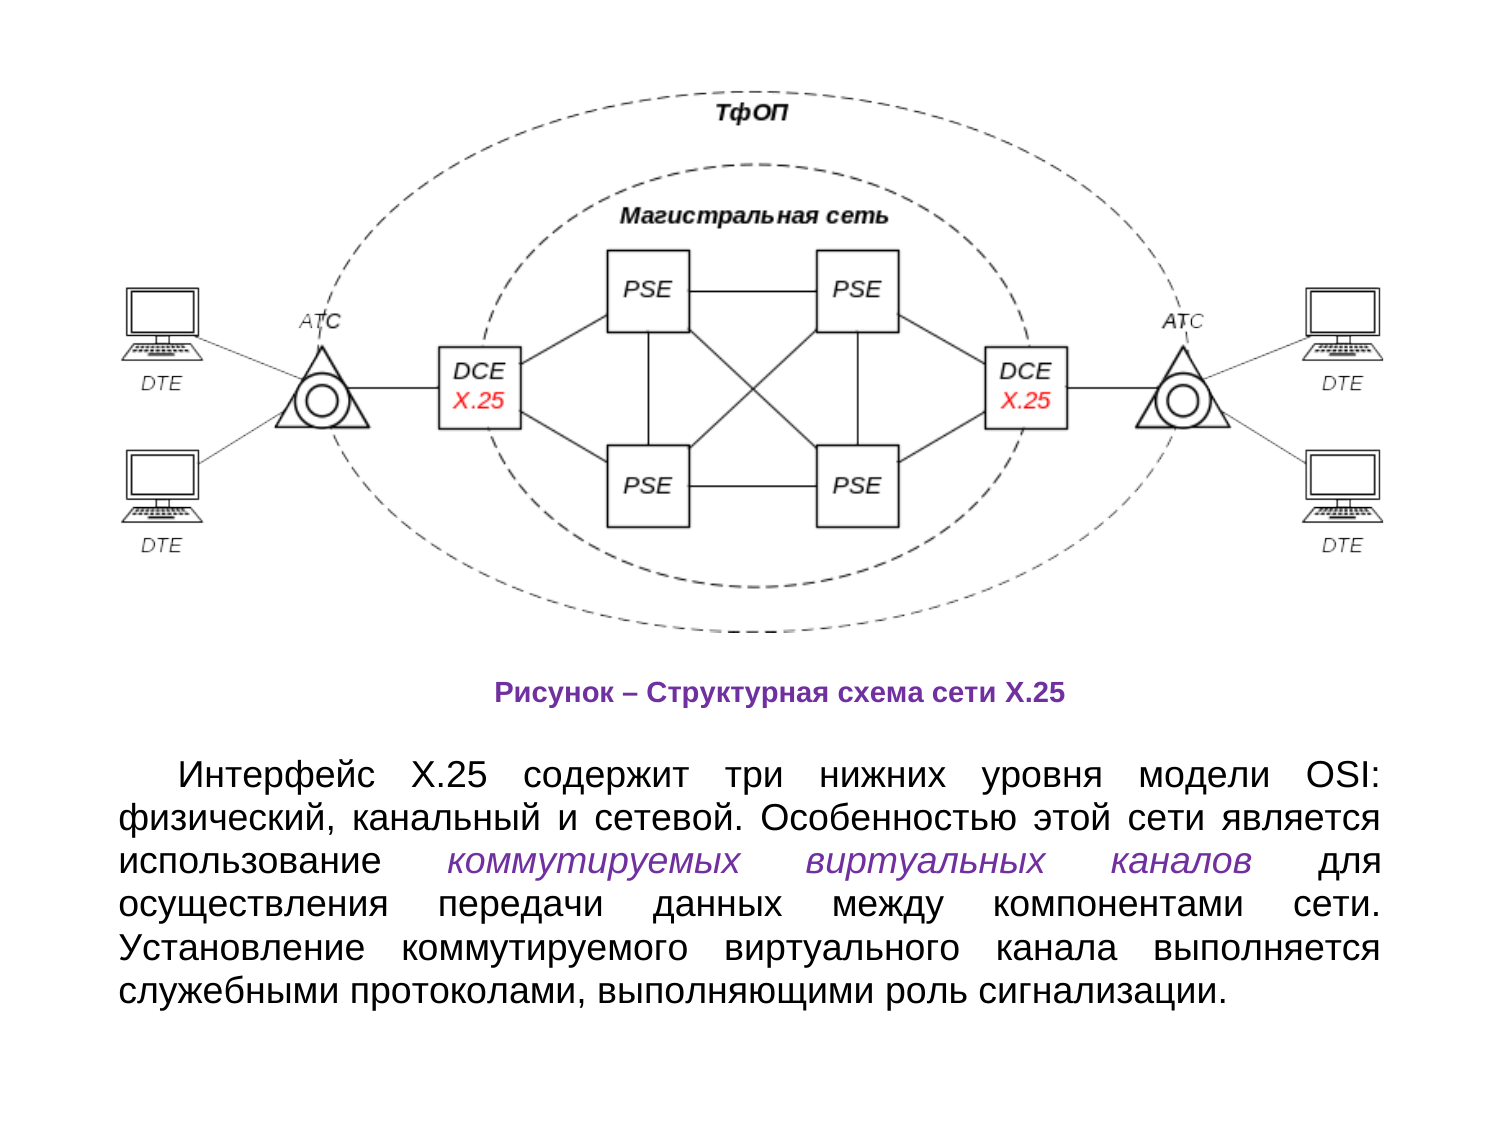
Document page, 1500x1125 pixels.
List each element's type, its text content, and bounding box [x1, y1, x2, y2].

text Интерфейс Х.25 содержит три нижних уровня модели OSI: физический, канальный и сетевой. Особенностью этой сети является использование коммутируемых виртуальных каналов для осуществления передачи данных между компонентами сети. Установление коммутируемого виртуального канала выполняется служебными протоколами, выполняющими роль сигнализации. [118, 752, 1382, 1011]
text Рисунок – Структурная схема сети X.25 [118, 676, 1382, 709]
